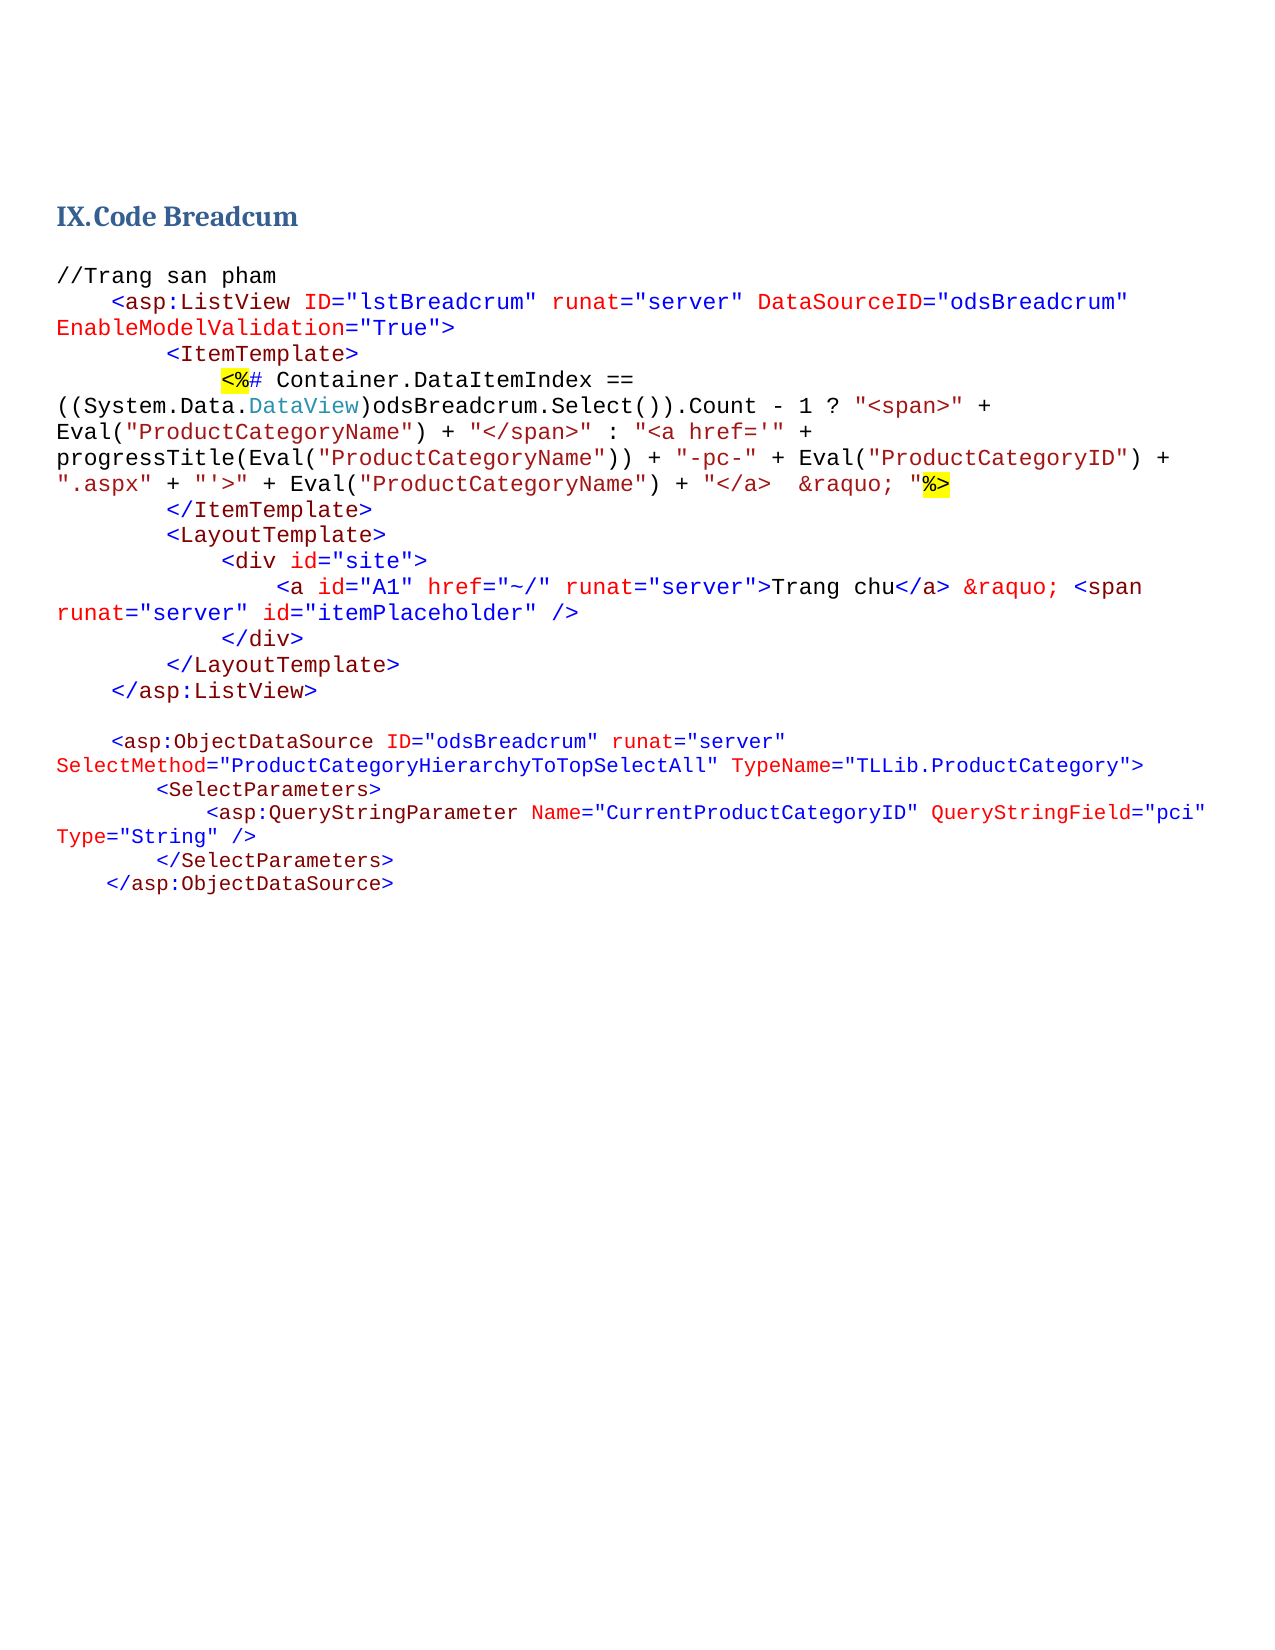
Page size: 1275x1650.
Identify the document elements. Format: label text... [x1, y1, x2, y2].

text </asp:ObjectDataSource> [56, 873, 1275, 897]
text </div> [56, 628, 1275, 653]
text </ItemTemplate> [56, 498, 1275, 524]
text <a id="A1" href="~/" runat="server">Trang chu</a> &raquo; <span runat="server" id="itemPlaceholder" /> [56, 576, 1275, 628]
text </asp:ListView> [56, 679, 1275, 705]
text <asp:ObjectDataSource ID="odsBreadcrum" runat="server" SelectMethod="ProductCategoryHierarchyToTopSelectAll" TypeName="TLLib.ProductCategory"> [56, 731, 1275, 779]
text </SelectParameters> [56, 849, 1275, 873]
text <LayoutTemplate> [56, 524, 1275, 550]
text <div id="site"> [56, 550, 1275, 576]
text <%# Container.DataItemIndex == ((System.Data.DataView)odsBreadcrum.Select()).Count - 1 ? "<span>" + Eval("ProductCategoryName") + "</span>" : "<a href='" + progressTitle(Eval("ProductCategoryName")) + "-pc-" + Eval("ProductCategoryID") + ".aspx" + "'>" + Eval("ProductCategoryName") + "</a> &raquo; "%> [56, 368, 1275, 498]
text </LayoutTemplate> [56, 653, 1275, 679]
text //Trang san pham [56, 264, 1275, 290]
text <asp:QueryStringParameter Name="CurrentProductCategoryID" QueryStringField="pci" Type="String" /> [56, 802, 1275, 849]
subtitle Code Breadcum [56, 200, 1275, 233]
text <SelectParameters> [56, 779, 1275, 802]
text <ItemTemplate> [56, 342, 1275, 368]
text <asp:ListView ID="lstBreadcrum" runat="server" DataSourceID="odsBreadcrum" EnableModelValidation="True"> [56, 290, 1275, 342]
